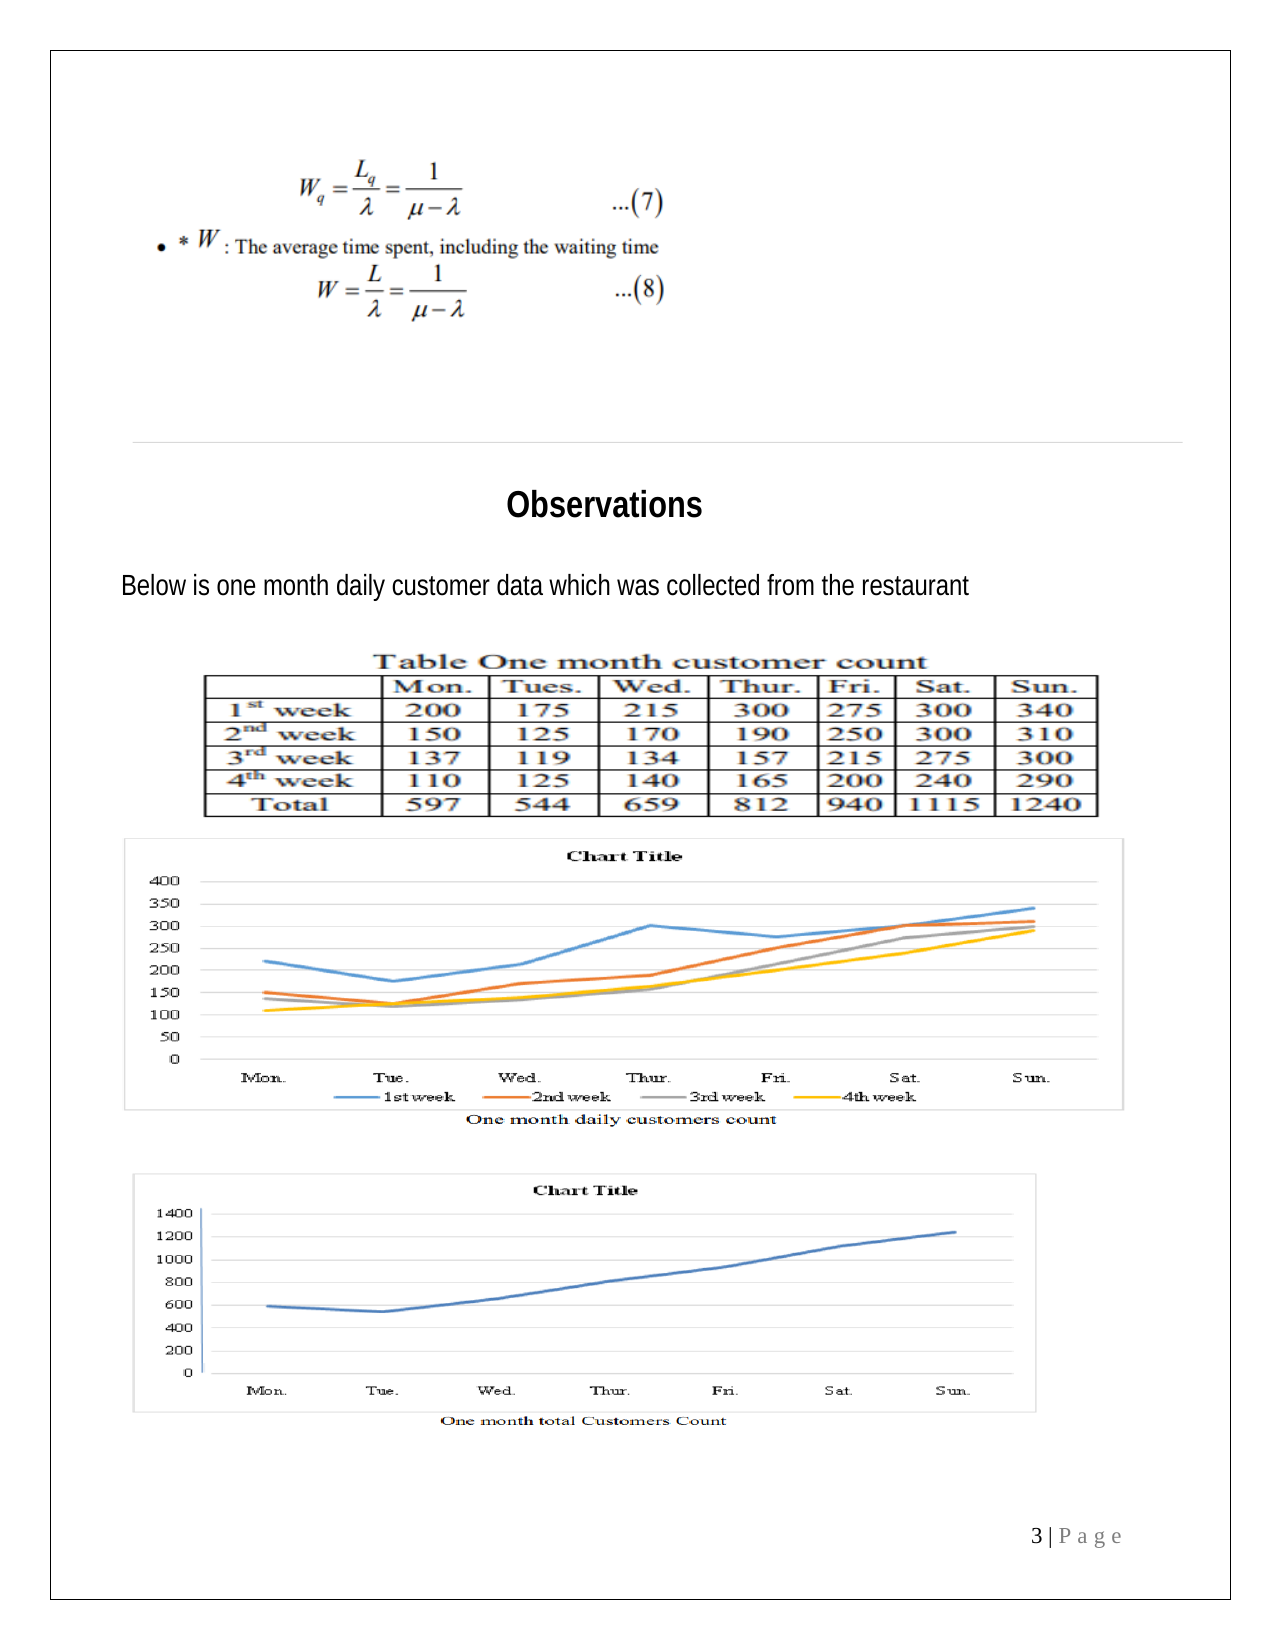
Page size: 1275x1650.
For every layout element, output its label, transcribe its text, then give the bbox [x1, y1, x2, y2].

picture [120, 1166, 1053, 1430]
text Below is one month daily customer data which was collected from the restaurant [121, 568, 1230, 602]
picture [120, 635, 1164, 1133]
text Observations [121, 482, 1230, 525]
picture [120, 143, 690, 348]
